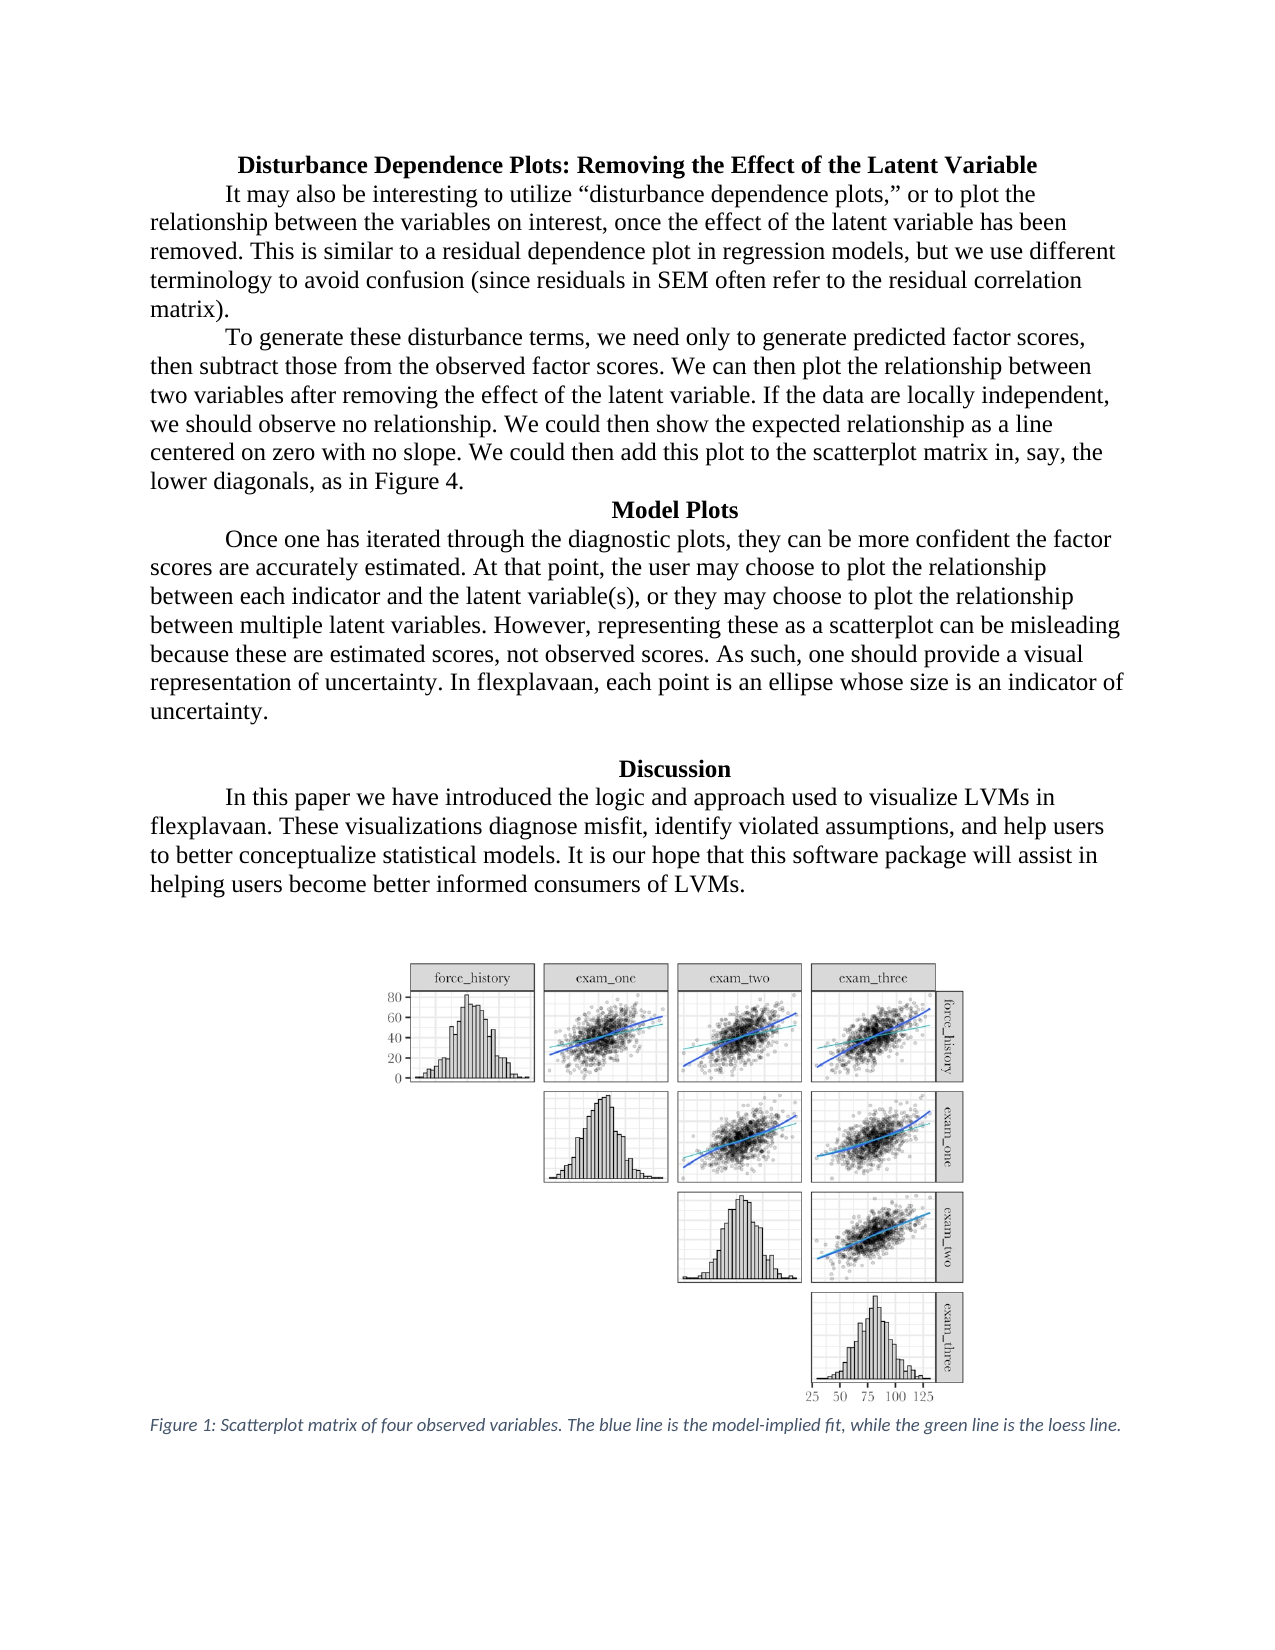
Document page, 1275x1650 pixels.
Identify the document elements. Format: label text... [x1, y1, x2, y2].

text Once one has iterated through the diagnostic plots, they can be more confident the factor scores are accurately estimated. At that point, the user may choose to plot the relationship between each indicator and the latent variable(s), or they may choose to plot the relationship between multiple latent variables. However, representing these as a scatterplot can be misleading because these are estimated scores, not observed scores. As such, one should provide a visual representation of uncertainty. In flexplavaan, each point is an ellipse whose size is an indicator of uncertainty. [150, 524, 1125, 725]
text Disturbance Dependence Plots: Removing the Effect of the Latent Variable [150, 150, 1125, 179]
text It may also be interesting to utilize “disturbance dependence plots,” or to plot the relationship between the variables on interest, once the effect of the latent variable has been removed. This is similar to a residual dependence plot in regression models, but we use different terminology to avoid confusion (since residuals in SEM often refer to the residual correlation matrix). [150, 179, 1125, 322]
text In this paper we have introduced the logic and approach used to visualize LVMs in flexplavaan. These visualizations diagnose misfit, identify violated assumptions, and help users to better conceptualize statistical models. It is our hope that this software package will assist in helping users become better informed consumers of LVMs. [150, 782, 1125, 897]
text Model Plots [150, 495, 1125, 524]
picture [378, 955, 972, 1413]
text Discussion [150, 754, 1125, 782]
text To generate these disturbance terms, we need only to generate predicted factor scores, then subtract those from the observed factor scores. We can then plot the relationship between two variables after removing the effect of the latent variable. If the data are locally independent, we should observe no relationship. We could then show the expected relationship as a line centered on zero with no slope. We could then add this plot to the scatterplot matrix in, say, the lower diagonals, as in Figure 4. [150, 322, 1125, 495]
